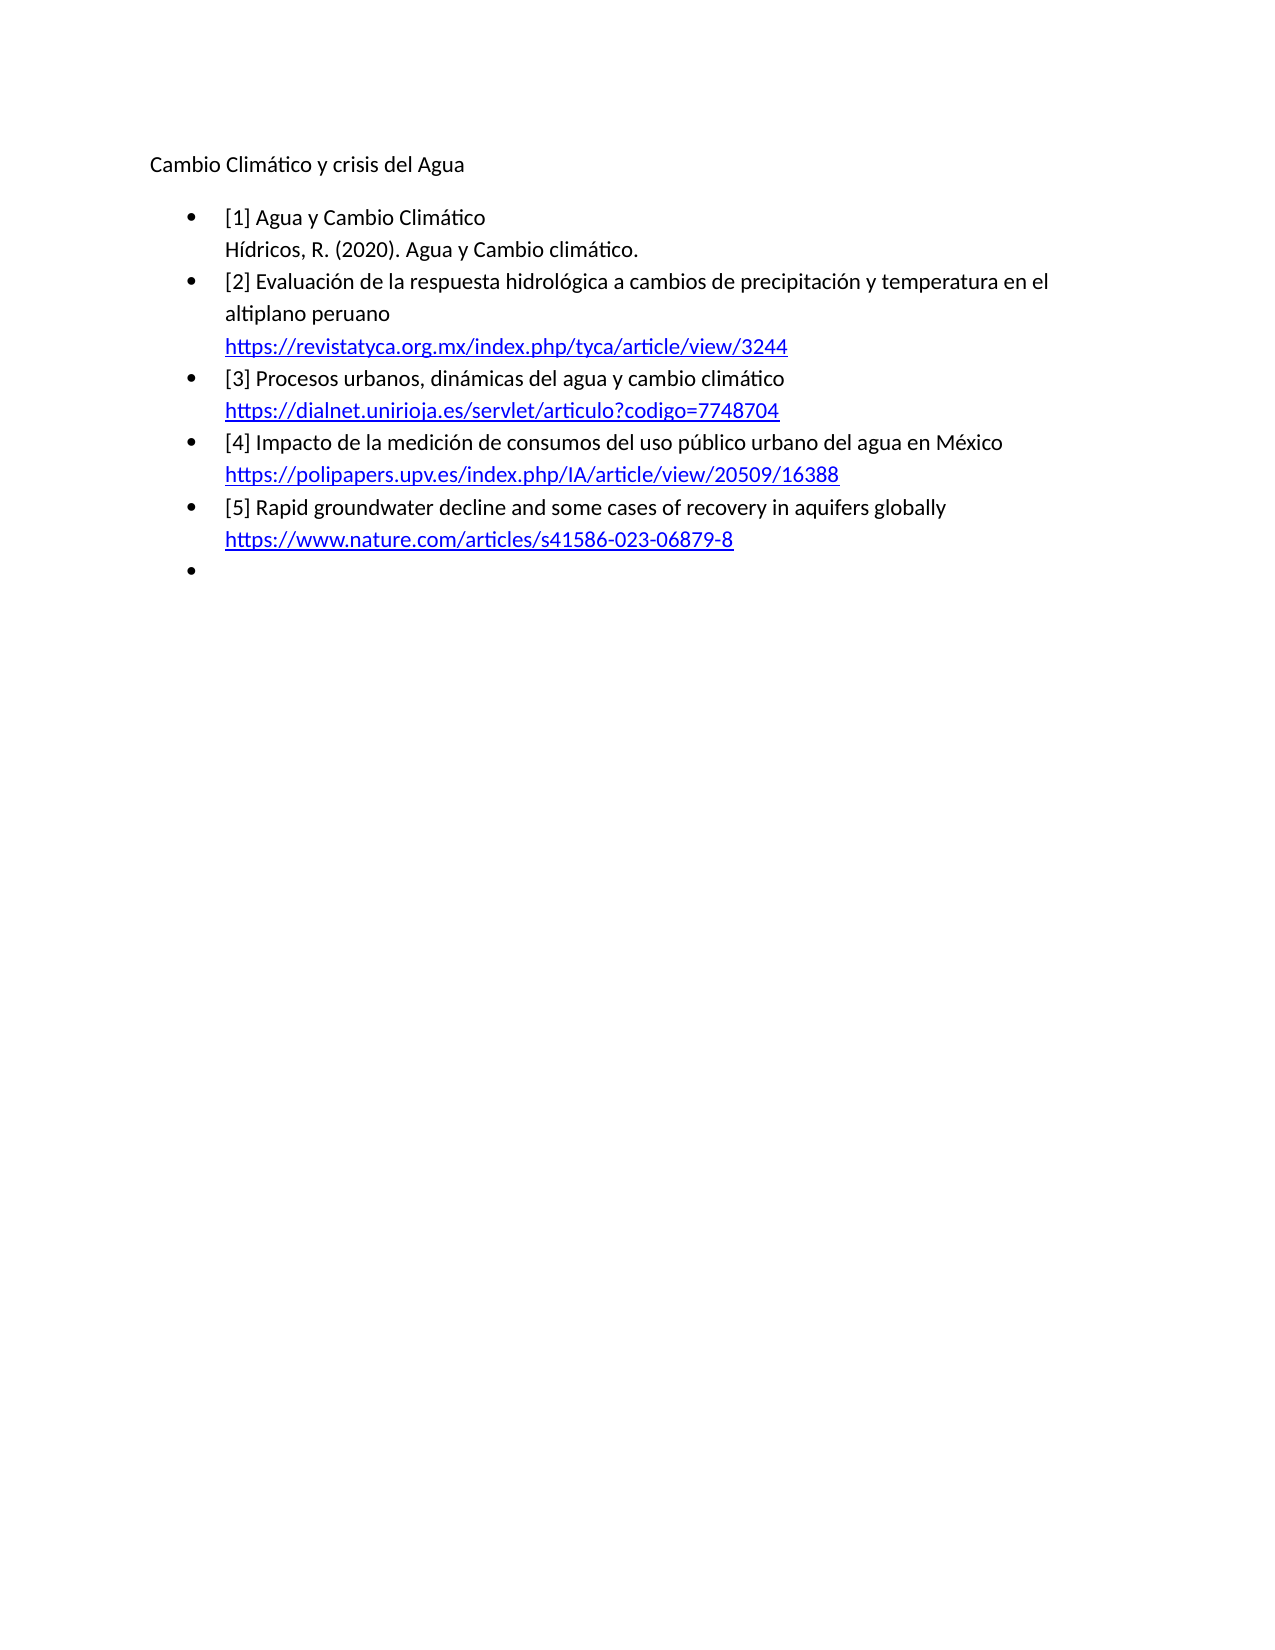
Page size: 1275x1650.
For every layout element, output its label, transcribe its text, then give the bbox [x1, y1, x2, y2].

text Cambio Climático y crisis del Agua [150, 150, 1125, 178]
list [3] Procesos urbanos, dinámicas del agua y cambio climático https://dialnet.unirioja.es/servlet/articulo?codigo=7748704 [187, 364, 1125, 424]
list [4] Impacto de la medición de consumos del uso público urbano del agua en México https://polipapers.upv.es/index.php/IA/article/view/20509/16388 [187, 428, 1125, 488]
list [5] Rapid groundwater decline and some cases of recovery in aquifers globally https://www.nature.com/articles/s41586-023-06879-8 [187, 493, 1125, 553]
list [1] Agua y Cambio Climático Hídricos, R. (2020). Agua y Cambio climático. [187, 203, 1125, 263]
list [2] Evaluación de la respuesta hidrológica a cambios de precipitación y temperatura en el altiplano peruano https://revistatyca.org.mx/index.php/tyca/article/view/3244 [187, 267, 1125, 360]
